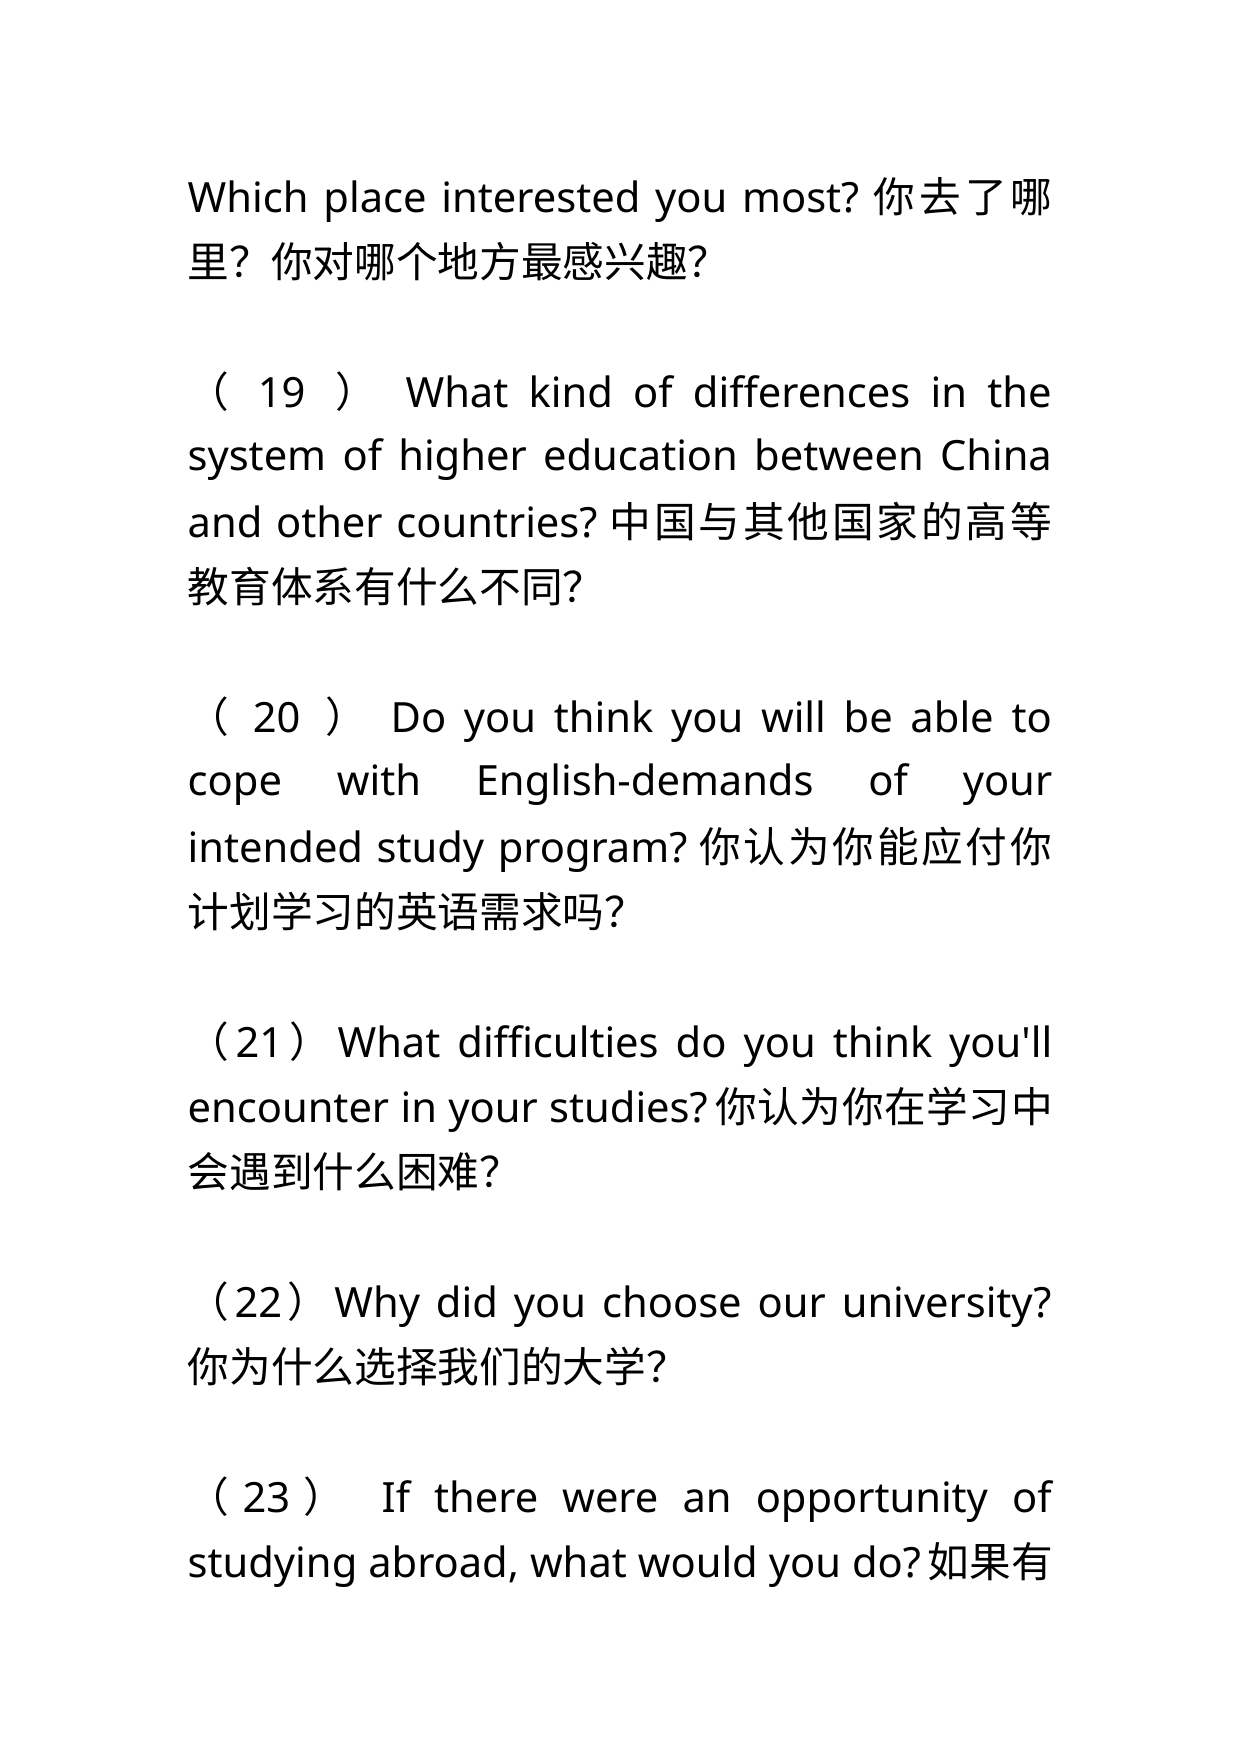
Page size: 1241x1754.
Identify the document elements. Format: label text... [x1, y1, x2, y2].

text （ 20 ） Do you think you will be able to cope with English-demands of your intended study program? 你认为你能应付你计划学习的英语需求吗？ [187, 682, 1053, 942]
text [187, 1462, 1053, 1592]
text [187, 162, 1053, 292]
text （22）Why did you choose our university? 你为什么选择我们的大学？ [187, 1267, 1053, 1397]
text （21）What difficulties do you think you'll encounter in your studies? 你认为你在学习中会遇到什么困难？ [187, 1007, 1053, 1202]
text （ 19 ） What kind of differences in the system of higher education between China and other countries? 中国与其他国家的高等教育体系有什么不同？ [187, 357, 1053, 617]
